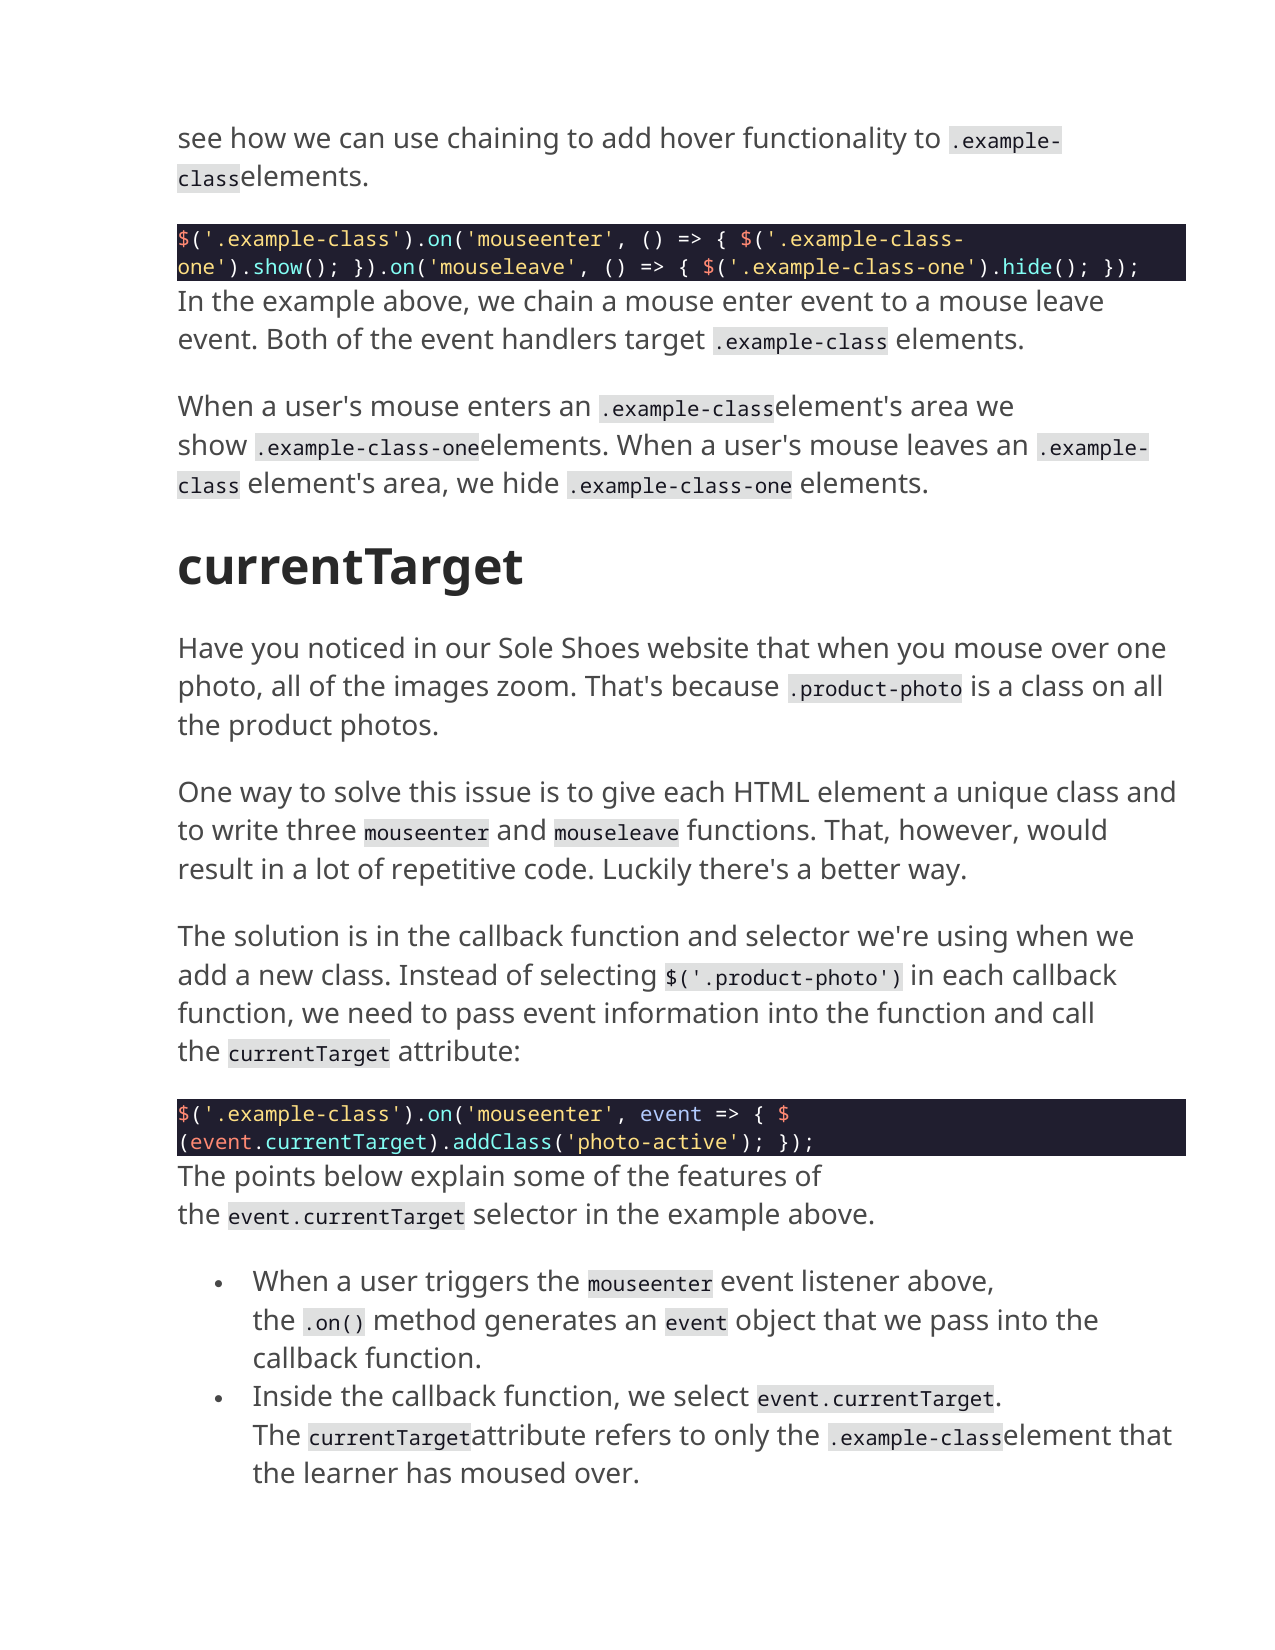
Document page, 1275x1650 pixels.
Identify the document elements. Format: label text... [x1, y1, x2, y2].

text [177, 118, 1186, 195]
text $('.example-class').on('mouseenter', event => { $(event.currentTarget).addClass('photo-active'); }); [177, 1099, 1186, 1156]
text Have you noticed in our Sole Shoes website that when you mouse over one photo, all of the images zoom. That's because .product-photo is a class on all the product photos. [177, 628, 1186, 743]
list When a user triggers the mouseenter event listener above, the .on() method generates an event object that we pass into the callback function. [215, 1262, 1186, 1377]
list Inside the callback function, we select event.currentTarget. The currentTargetattribute refers to only the .example-classelement that the learner has moused over. [215, 1377, 1186, 1492]
text When a user's mouse enters an .example-classelement's area we show .example-class-oneelements. When a user's mouse leaves an .example-class element's area, we hide .example-class-one elements. [177, 387, 1186, 502]
text In the example above, we chain a mouse enter event to a mouse leave event. Both of the event handlers target .example-class elements. [177, 281, 1186, 357]
text currentTarget [177, 531, 1186, 599]
text $('.example-class').on('mouseenter', () => { $('.example-class-one').show(); }).on('mouseleave', () => { $('.example-class-one').hide(); }); [177, 224, 1186, 281]
text The solution is in the callback function and selector we're using when we add a new class. Instead of selecting $('.product-photo') in each callback function, we need to pass event information into the function and call the currentTarget attribute: [177, 916, 1186, 1070]
text The points below explain some of the features of the event.currentTarget selector in the example above. [177, 1156, 1186, 1232]
text One way to solve this issue is to give each HTML element a unique class and to write three mouseenter and mouseleave functions. That, however, would result in a lot of repetitive code. Luckily there's a better way. [177, 772, 1186, 887]
